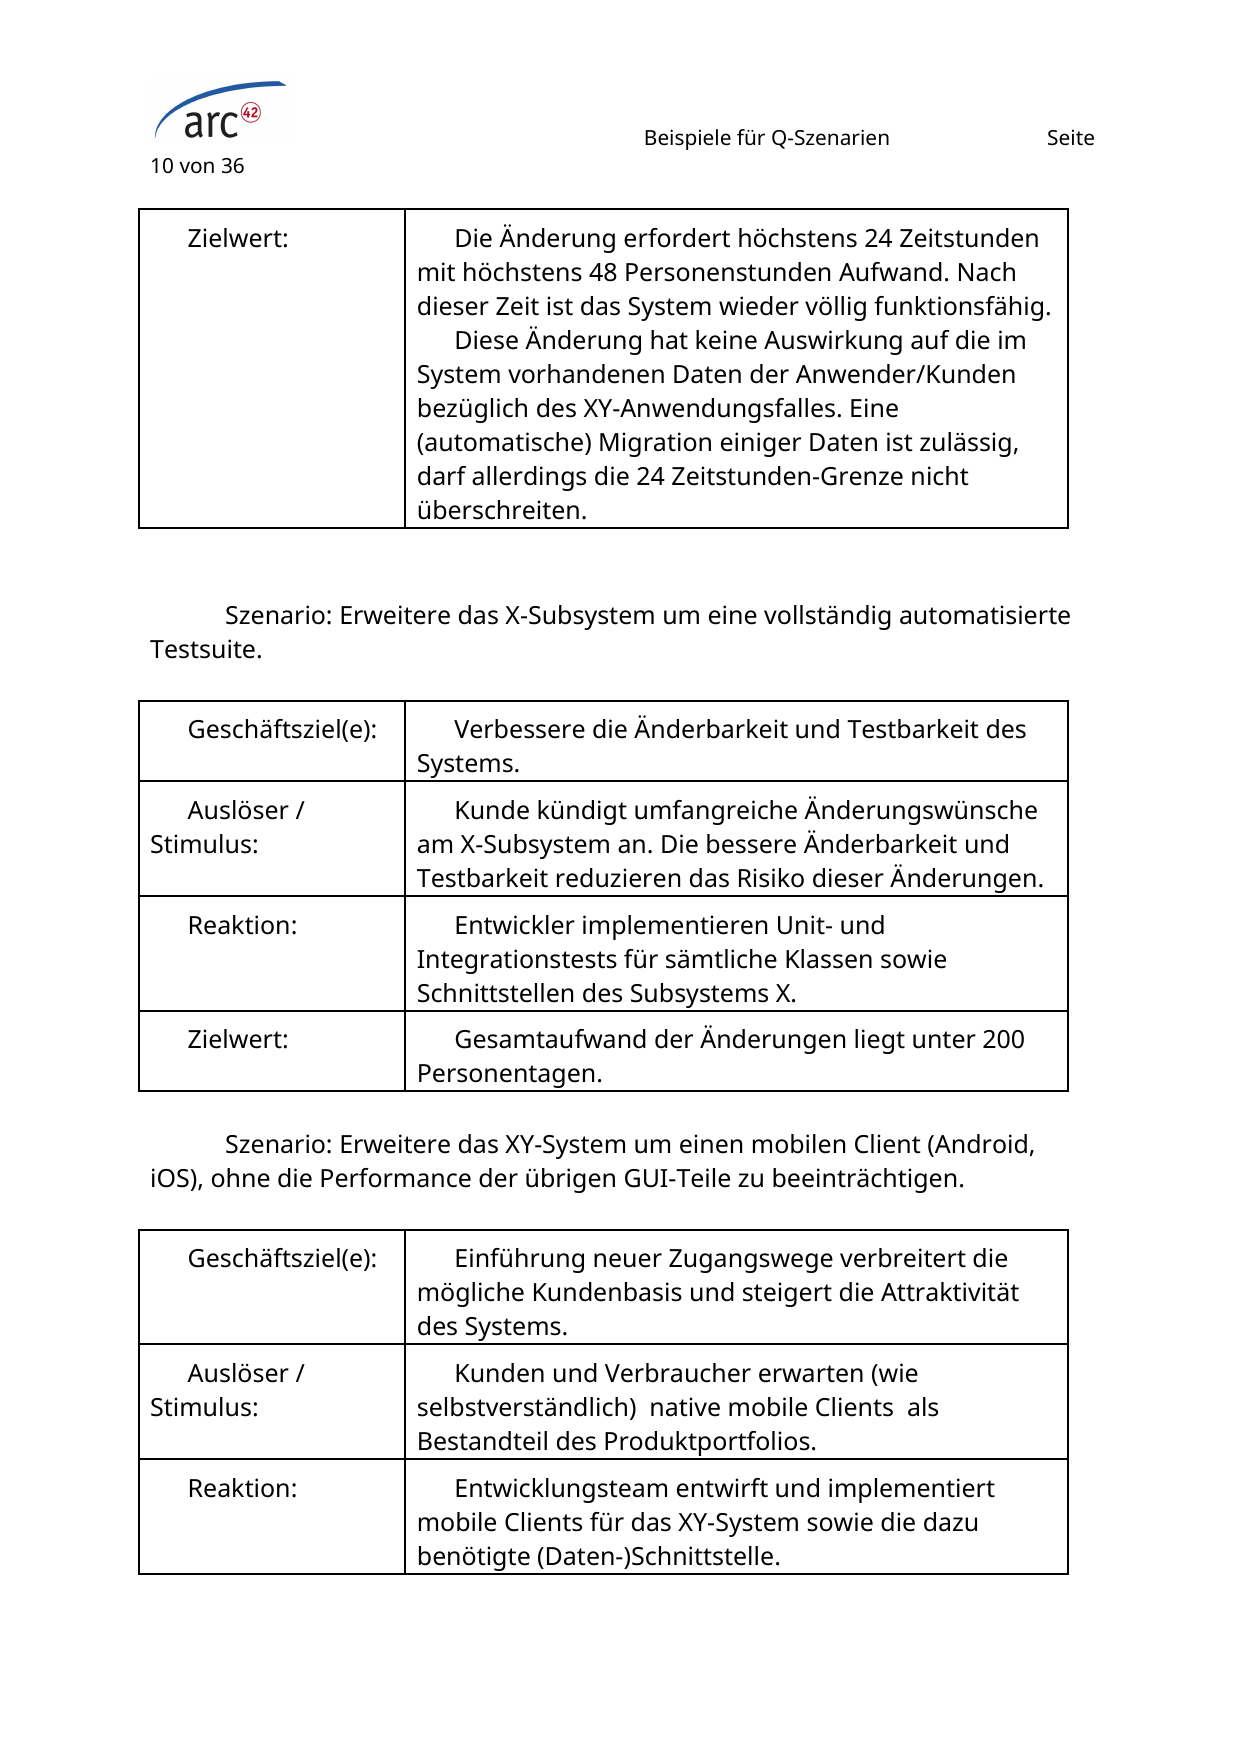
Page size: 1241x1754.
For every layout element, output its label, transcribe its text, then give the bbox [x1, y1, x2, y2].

table_cell Zielwert: [140, 1012, 404, 1090]
table_header Geschäftsziel(e): [140, 1231, 404, 1343]
table_cell Auslöser / Stimulus: [140, 1345, 404, 1458]
text Szenario: Erweitere das X-Subsystem um eine vollständig automatisierte Testsuite. [150, 597, 1090, 665]
text Szenario: Erweitere das XY-System um einen mobilen Client (Android, iOS), ohne die Performance der übrigen GUI-Teile zu beeinträchtigen. [150, 1126, 1090, 1194]
table_cell Gesamtaufwand der Änderungen liegt unter 200 Personentagen. [406, 1012, 1067, 1090]
table_header Verbessere die Änderbarkeit und Testbarkeit des Systems. [406, 702, 1067, 780]
table_cell Reaktion: [140, 897, 404, 1009]
table_cell Entwicklungsteam entwirft und implementiert mobile Clients für das XY-System sowie die dazu benötigte (Daten-)Schnittstelle. [406, 1460, 1067, 1572]
table_header Geschäftsziel(e): [140, 702, 404, 780]
picture [150, 75, 290, 145]
table_header Einführung neuer Zugangswege verbreitert die mögliche Kundenbasis und steigert die Attraktivität des Systems. [406, 1231, 1067, 1343]
table_cell Reaktion: [140, 1460, 404, 1572]
table_cell Kunde kündigt umfangreiche Änderungswünsche am X-Subsystem an. Die bessere Änderbarkeit und Testbarkeit reduzieren das Risiko dieser Änderungen. [406, 782, 1067, 895]
table_cell Auslöser / Stimulus: [140, 782, 404, 895]
table_cell Kunden und Verbraucher erwarten (wie selbstverständlich) native mobile Clients als Bestandteil des Produktportfolios. [406, 1345, 1067, 1458]
table_cell Entwickler implementieren Unit- und Integrationstests für sämtliche Klassen sowie Schnittstellen des Subsystems X. [406, 897, 1067, 1009]
table_cell Die Änderung erfordert höchstens 24 Zeitstunden mit höchstens 48 Personenstunden Aufwand. Nach dieser Zeit ist das System wieder völlig funktionsfähig. Diese Änderung hat keine Auswirkung auf die im System vorhandenen Daten der Anwender/Kunden bezüglich des XY-Anwendungsfalles. Eine (automatische) Migration einiger Daten ist zulässig, darf allerdings die 24 Zeitstunden-Grenze nicht überschreiten. [406, 210, 1067, 527]
table_cell Zielwert: [140, 210, 404, 527]
